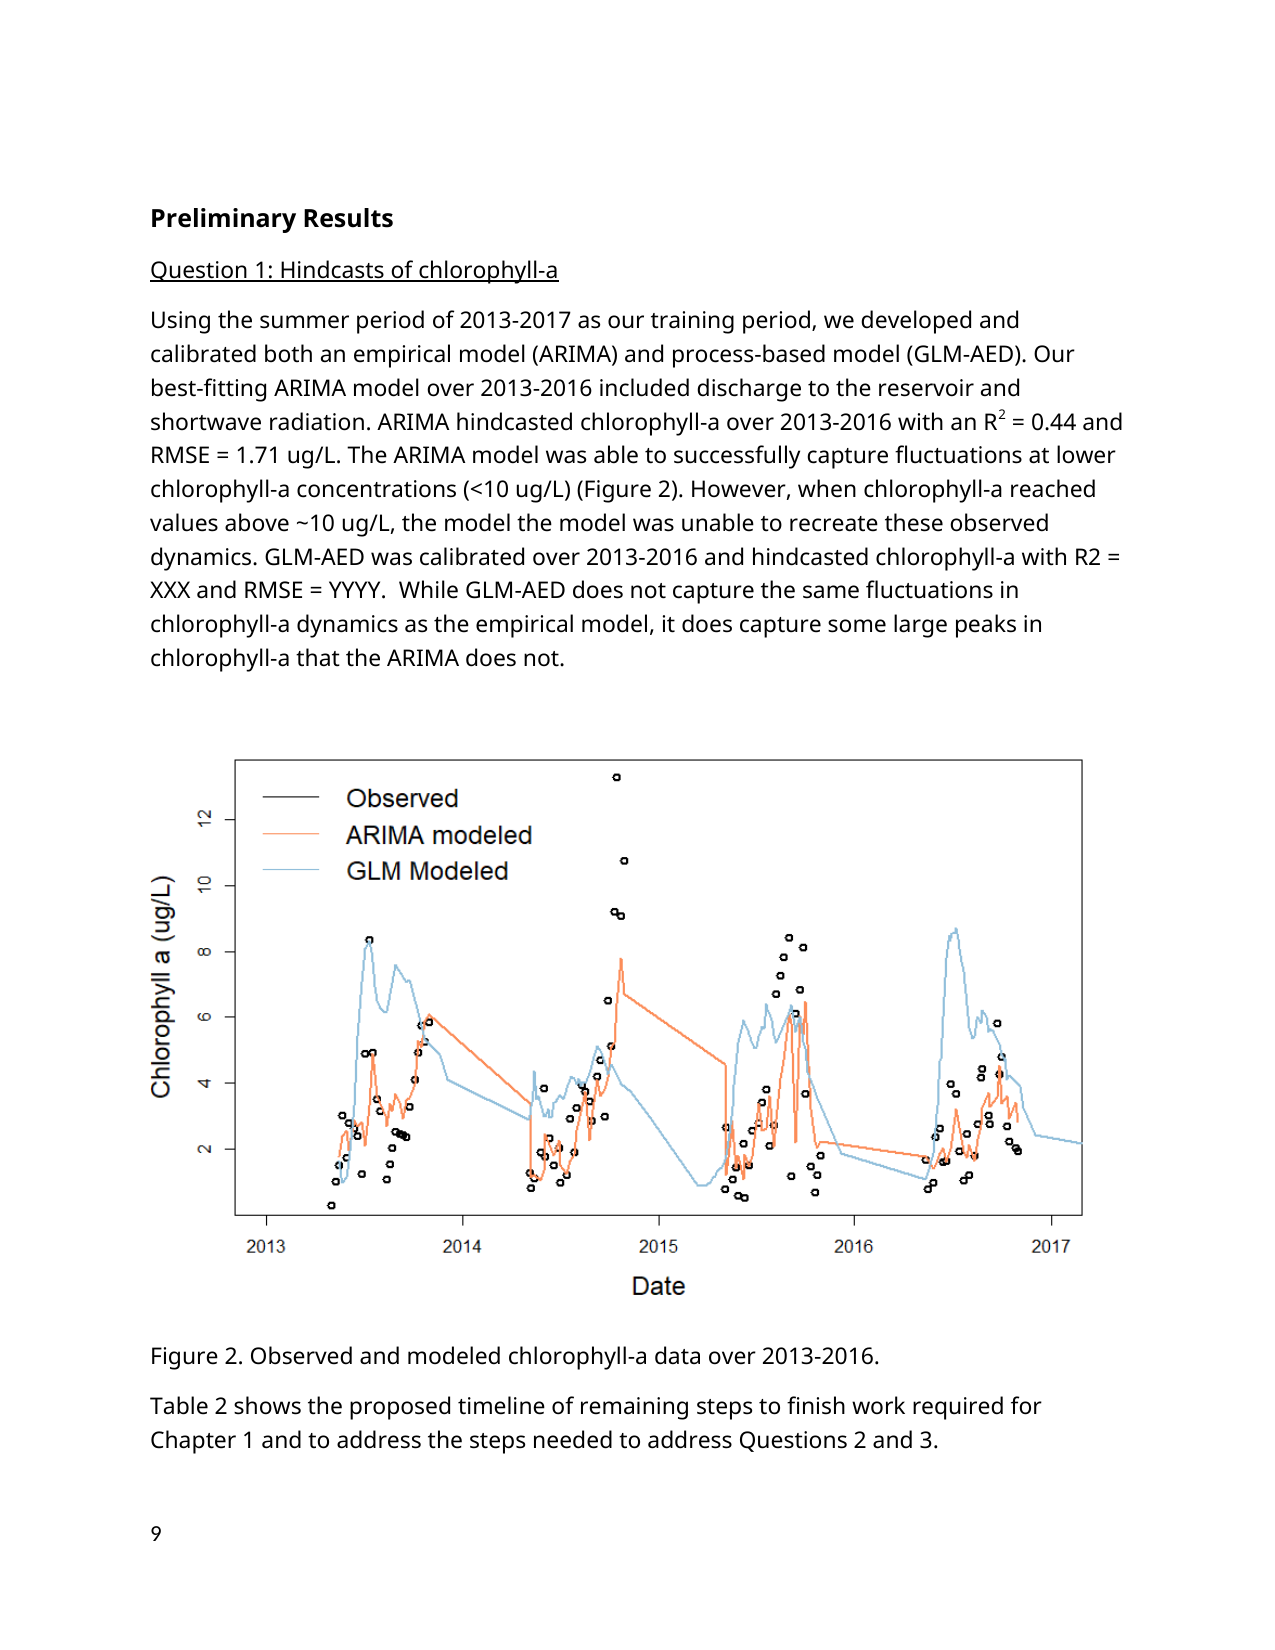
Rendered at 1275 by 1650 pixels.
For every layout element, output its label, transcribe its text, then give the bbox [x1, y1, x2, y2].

text Using the summer period of 2013-2017 as our training period, we developed and calibrated both an empirical model (ARIMA) and process-based model (GLM-AED). Our best-fitting ARIMA model over 2013-2016 included discharge to the reservoir and shortwave radiation. ARIMA hindcasted chlorophyll-a over 2013-2016 with an R2 = 0.44 and RMSE = 1.71 ug/L. The ARIMA model was able to successfully capture fluctuations at lower chlorophyll-a concentrations (<10 ug/L) (Figure 2). However, when chlorophyll-a reached values above ~10 ug/L, the model the model was unable to recreate these observed dynamics. GLM-AED was calibrated over 2013-2016 and hindcasted chlorophyll-a with R2 = XXX and RMSE = YYYY. While GLM-AED does not capture the same fluctuations in chlorophyll-a dynamics as the empirical model, it does capture some large peaks in chlorophyll-a that the ARIMA does not. [150, 304, 1125, 675]
text Figure 2. Observed and modeled chlorophyll-a data over 2013-2016. [150, 1340, 1125, 1371]
text Table 2 shows the proposed timeline of remaining steps to finish work required for Chapter 1 and to address the steps needed to address Questions 2 and 3. [150, 1390, 1125, 1455]
text Question 1: Hindcasts of chlorophyll-a [150, 254, 1125, 285]
text Preliminary Results [150, 200, 1125, 234]
picture [150, 675, 1125, 1321]
